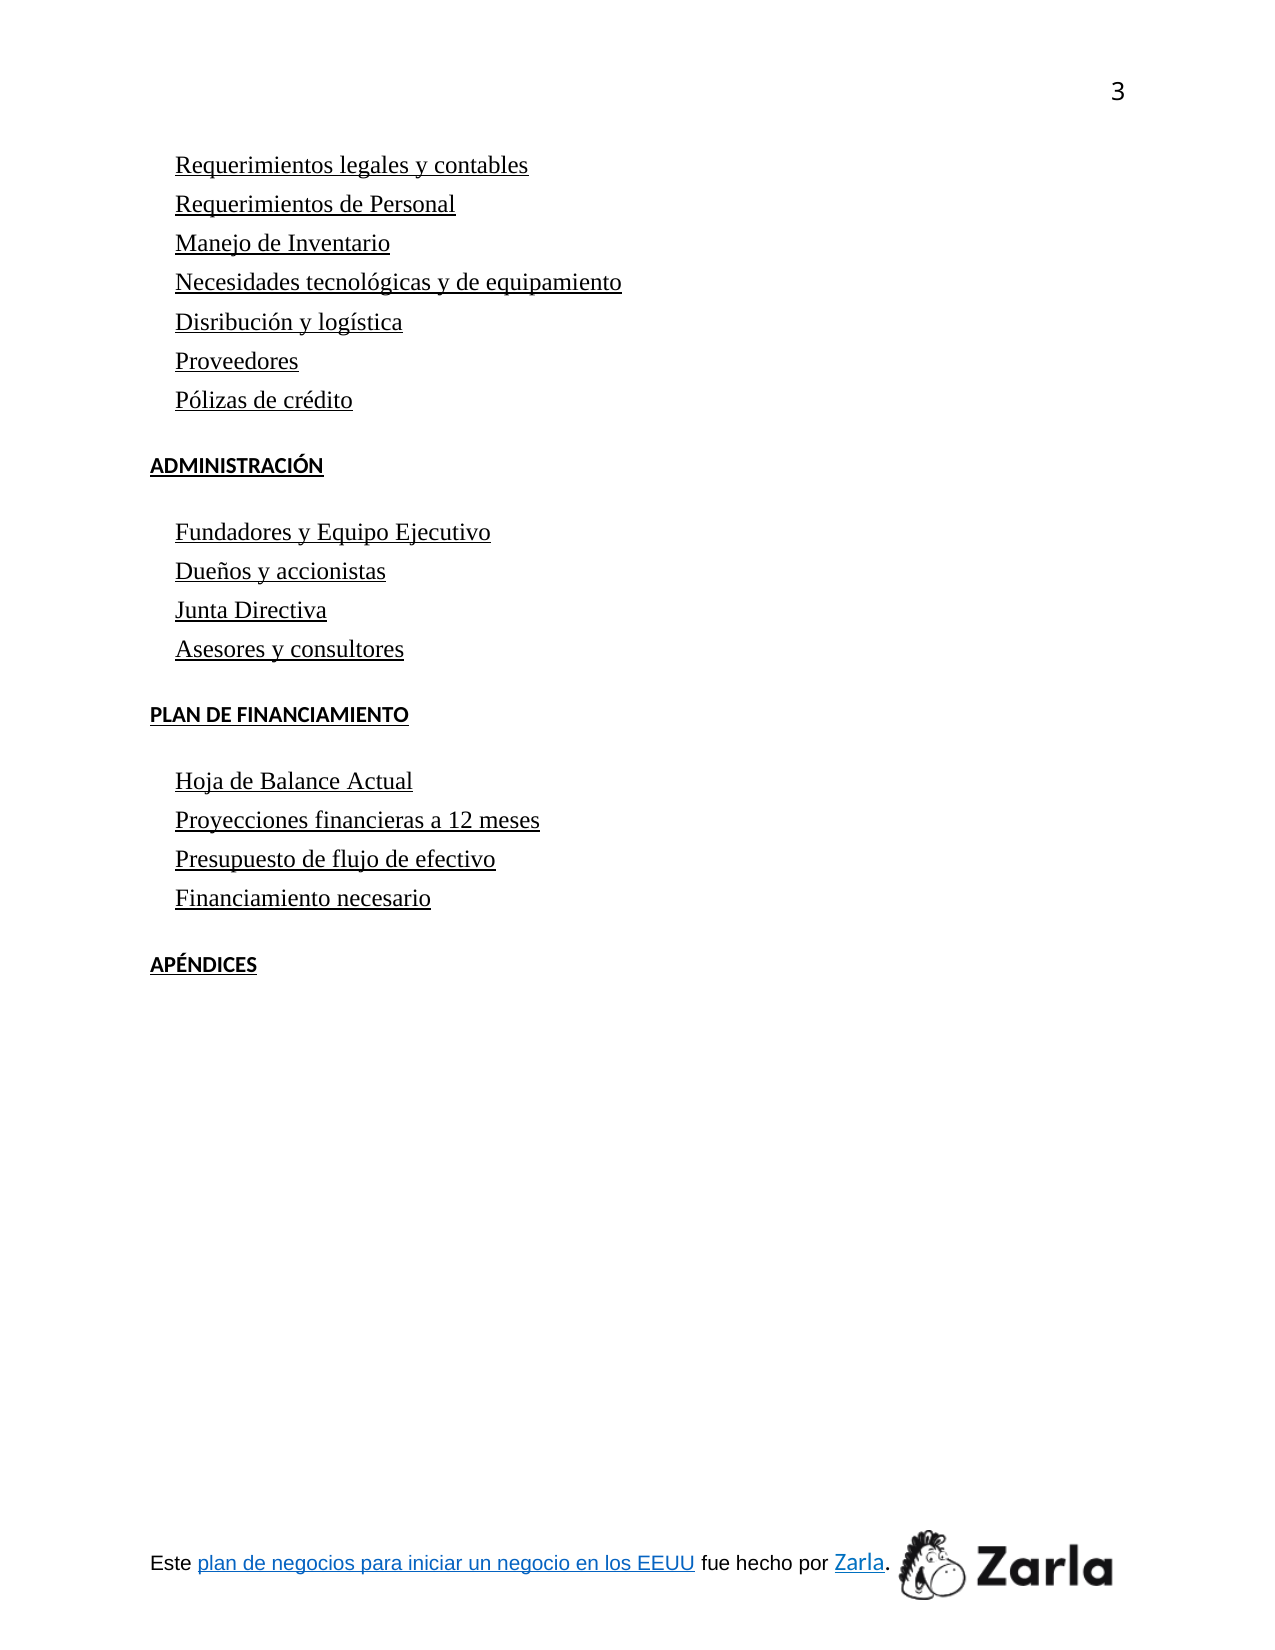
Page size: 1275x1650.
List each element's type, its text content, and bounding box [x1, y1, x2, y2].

text Junta Directiva 10 [175, 595, 1125, 624]
text Financiamiento necesario 11 [175, 883, 1125, 912]
text Pólizas de crédito 9 [175, 385, 1125, 414]
text Disribución y logística 9 [175, 307, 1125, 335]
text Proyecciones financieras a 12 meses 11 [175, 805, 1125, 834]
text Asesores y consultores 10 [175, 634, 1125, 663]
text Plan de Financiamiento 11 [150, 701, 1125, 728]
text Hoja de Balance Actual 11 [175, 766, 1125, 795]
text Fundadores y Equipo Ejecutivo 10 [175, 517, 1125, 546]
text Dueños y accionistas 10 [175, 556, 1125, 585]
text Administración 10 [150, 451, 1125, 479]
text Manejo de Inventario 8 [175, 228, 1125, 257]
text Requerimientos legales y contables 8 [175, 150, 1125, 179]
text APÉNDICES 12 [150, 950, 1125, 978]
text Requerimientos de Personal 8 [175, 189, 1125, 218]
text Necesidades tecnológicas y de equipamiento 9 [175, 267, 1125, 296]
picture [890, 1530, 1121, 1600]
text Proveedores 9 [175, 346, 1125, 374]
text Presupuesto de flujo de efectivo 11 [175, 844, 1125, 873]
